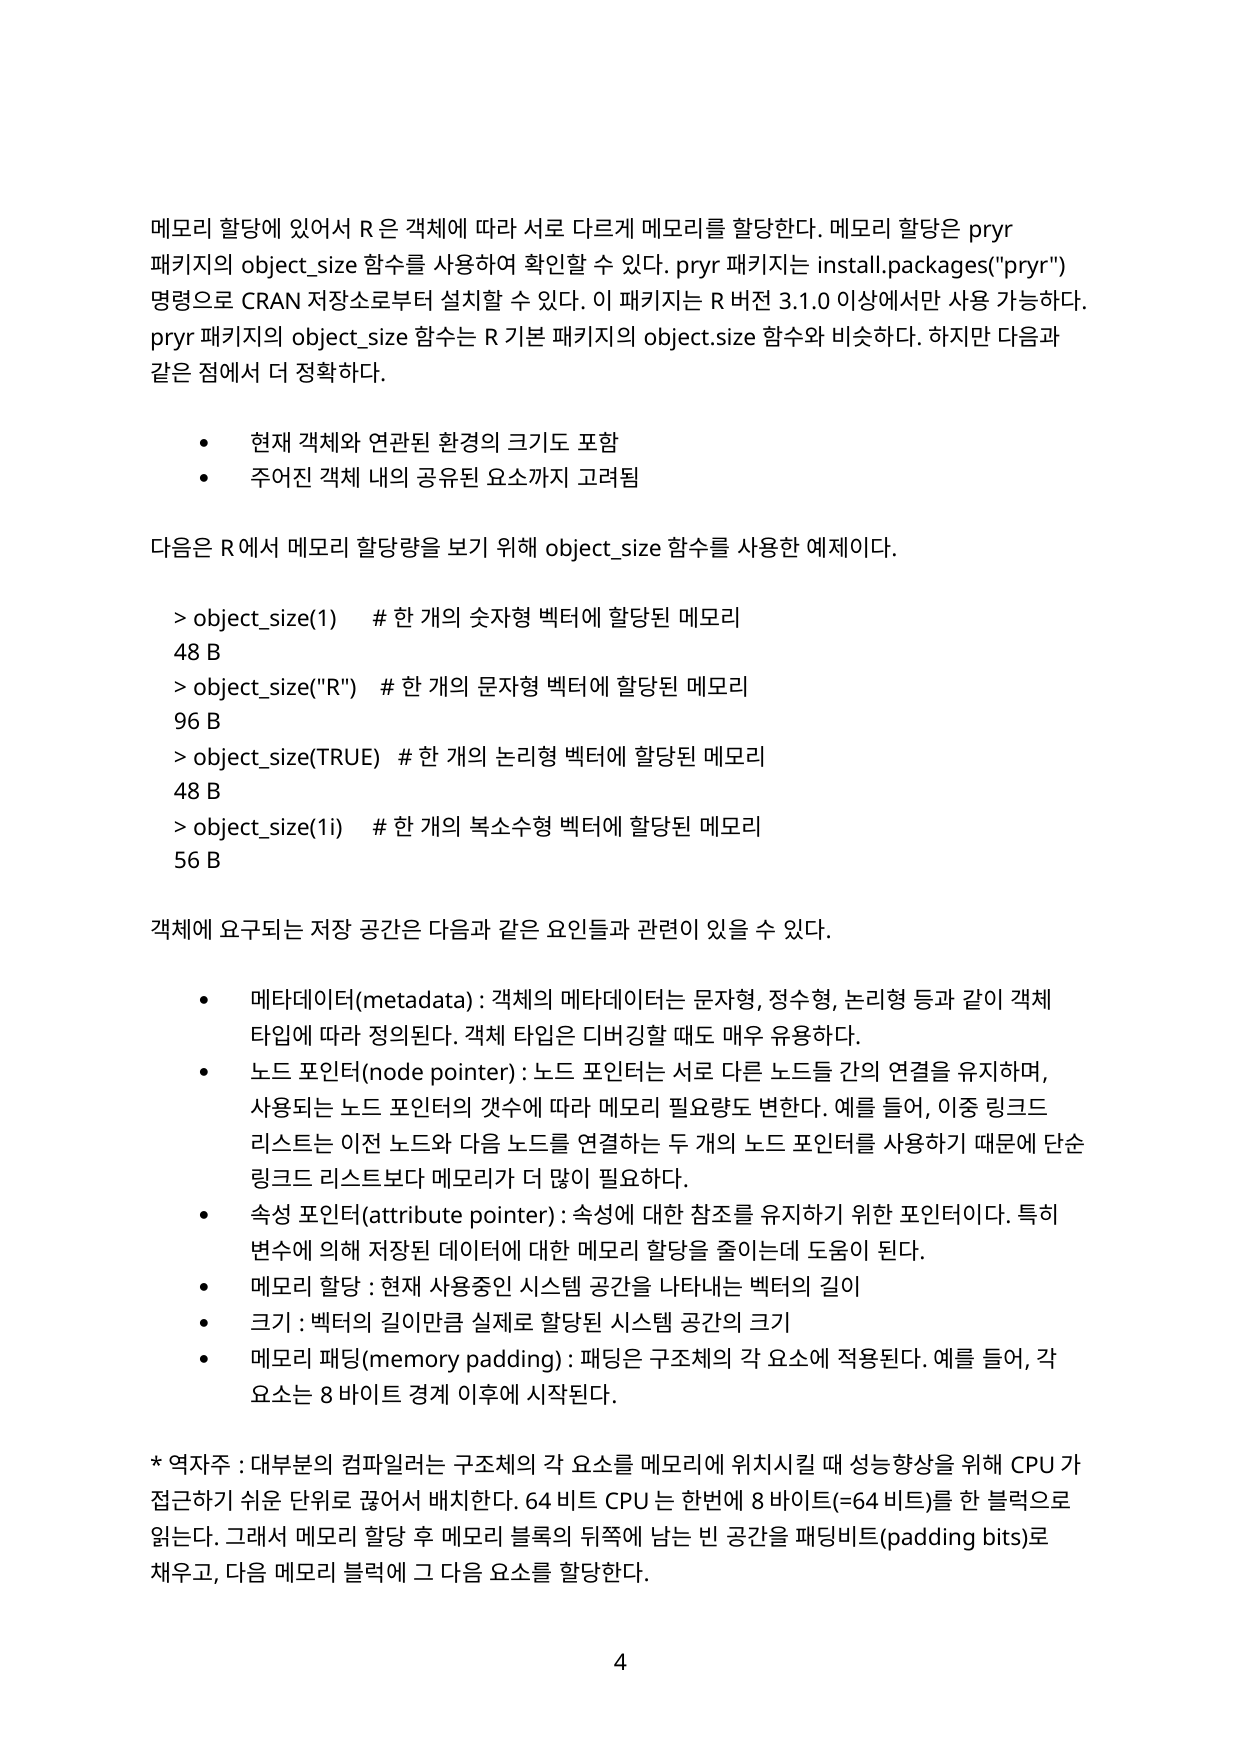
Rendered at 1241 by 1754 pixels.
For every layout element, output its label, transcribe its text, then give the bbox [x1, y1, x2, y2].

list 속성 포인터(attribute pointer) : 속성에 대한 참조를 유지하기 위한 포인터이다. 특히 변수에 의해 저장된 데이터에 대한 메모리 할당을 줄이는데 도움이 된다. [200, 1197, 1090, 1266]
text > object_size(1i) # 한 개의 복소수형 벡터에 할당된 메모리 [150, 808, 1090, 842]
text > object_size(TRUE) # 한 개의 논리형 벡터에 할당된 메모리 [150, 739, 1090, 772]
text * 역자주 : 대부분의 컴파일러는 구조체의 각 요소를 메모리에 위치시킬 때 성능향상을 위해 CPU가 접근하기 쉬운 단위로 끊어서 배치한다. 64비트 CPU는 한번에 8바이트(=64비트)를 한 블럭으로 읽는다. 그래서 메모리 할당 후 메모리 블록의 뒤쪽에 남는 빈 공간을 패딩비트(padding bits)로 채우고, 다음 메모리 블럭에 그 다음 요소를 할당한다. [150, 1447, 1090, 1588]
text 객체에 요구되는 저장 공간은 다음과 같은 요인들과 관련이 있을 수 있다. [150, 912, 1090, 945]
text 96 B [150, 705, 1090, 736]
list 주어진 객체 내의 공유된 요소까지 고려됨 [200, 460, 1090, 493]
list 메모리 할당 : 현재 사용중인 시스템 공간을 나타내는 벡터의 길이 [200, 1269, 1090, 1302]
list 메타데이터(metadata) : 객체의 메타데이터는 문자형, 정수형, 논리형 등과 같이 객체 타입에 따라 정의된다. 객체 타입은 디버깅할 때도 매우 유용하다. [200, 982, 1090, 1051]
text 48 B [150, 775, 1090, 806]
list 크기 : 벡터의 길이만큼 실제로 할당된 시스템 공간의 크기 [200, 1305, 1090, 1338]
text 48 B [150, 635, 1090, 667]
text > object_size("R") # 한 개의 문자형 벡터에 할당된 메모리 [150, 669, 1090, 702]
text 메모리 할당에 있어서 R은 객체에 따라 서로 다르게 메모리를 할당한다. 메모리 할당은 pryr 패키지의 object_size 함수를 사용하여 확인할 수 있다. pryr 패키지는 install.packages("pryr") 명령으로 CRAN 저장소로부터 설치할 수 있다. 이 패키지는 R 버전 3.1.0 이상에서만 사용 가능하다. pryr 패키지의 object_size 함수는 R 기본 패키지의 object.size 함수와 비슷하다. 하지만 다음과 같은 점에서 더 정확하다. [150, 211, 1090, 388]
text > object_size(1) # 한 개의 숫자형 벡터에 할당된 메모리 [150, 599, 1090, 633]
list 노드 포인터(node pointer) : 노드 포인터는 서로 다른 노드들 간의 연결을 유지하며, 사용되는 노드 포인터의 갯수에 따라 메모리 필요량도 변한다. 예를 들어, 이중 링크드 리스트는 이전 노드와 다음 노드를 연결하는 두 개의 노드 포인터를 사용하기 때문에 단순 링크드 리스트보다 메모리가 더 많이 필요하다. [200, 1053, 1090, 1194]
list 현재 객체와 연관된 환경의 크기도 포함 [200, 424, 1090, 458]
text 56 B [150, 844, 1090, 876]
list 메모리 패딩(memory padding) : 패딩은 구조체의 각 요소에 적용된다. 예를 들어, 각 요소는 8 바이트 경계 이후에 시작된다. [200, 1341, 1090, 1410]
text 다음은 R에서 메모리 할당량을 보기 위해 object_size 함수를 사용한 예제이다. [150, 530, 1090, 563]
